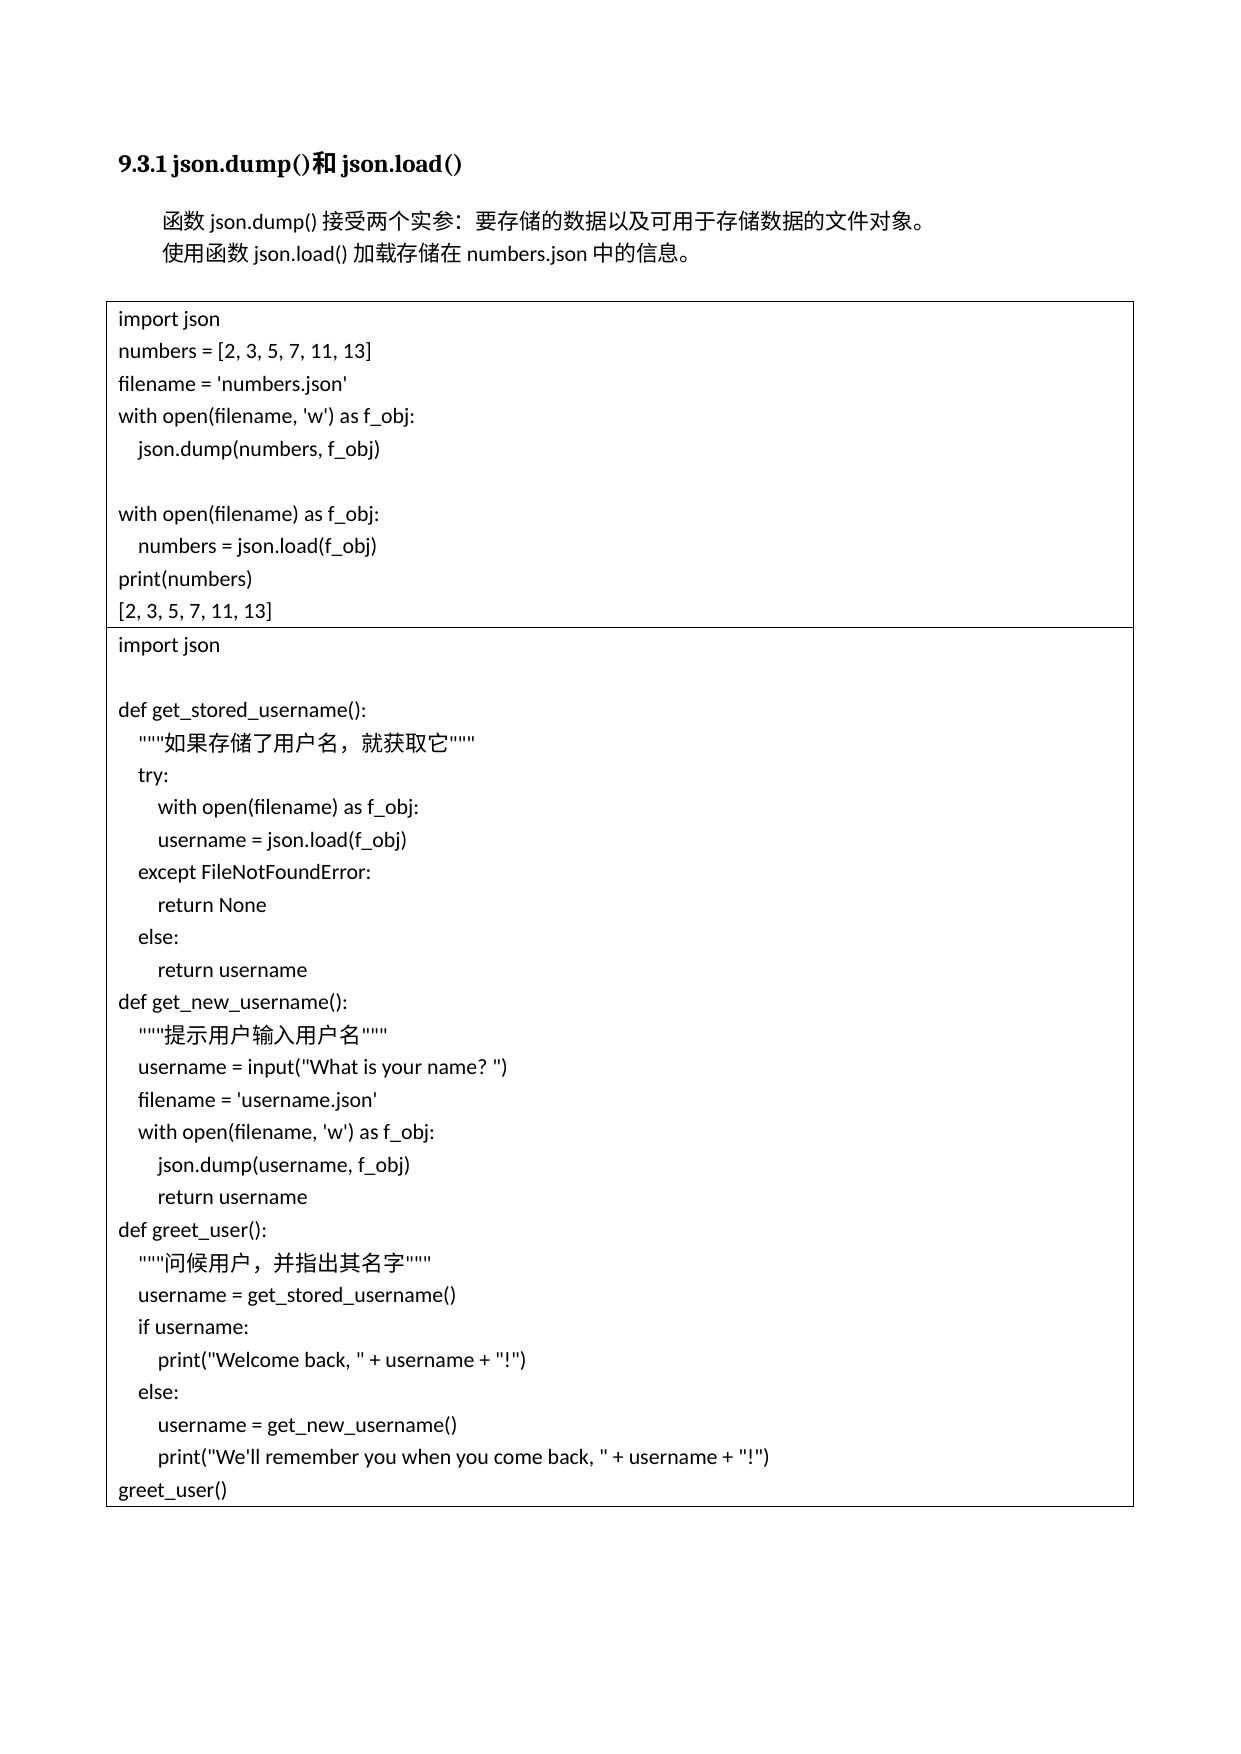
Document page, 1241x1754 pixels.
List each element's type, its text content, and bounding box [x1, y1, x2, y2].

text 函数json.dump() 接受两个实参：要存储的数据以及可用于存储数据的文件对象。 [118, 203, 1122, 236]
subtitle 9.3.1 json.dump()和json.load() [118, 129, 1122, 194]
text 使用函数json.load() 加载存储在numbers.json中的信息。 [118, 236, 1122, 268]
table_cell import json def get_stored_username(): """如果存储了用户名，就获取它""" try: with open(filename) as f_obj: username = json.load(f_obj) except FileNotFoundError: return None else: return username def get_new_username(): """提示用户输入用户名""" username = input("What is your name? ") filename = 'username.json' with open(filename, 'w') as f_obj: json.dump(username, f_obj) return username def greet_user(): """问候用户，并指出其名字""" username = get_stored_username() if username: print("Welcome back, " + username + "!") else: username = get_new_username() print("We'll remember you when you come back, " + username + "!") greet_user() [107, 628, 1133, 1506]
table_header import json numbers = [2, 3, 5, 7, 11, 13] filename = 'numbers.json' with open(filename, 'w') as f_obj: json.dump(numbers, f_obj) with open(filename) as f_obj: numbers = json.load(f_obj) print(numbers) [2, 3, 5, 7, 11, 13] [107, 302, 1133, 627]
